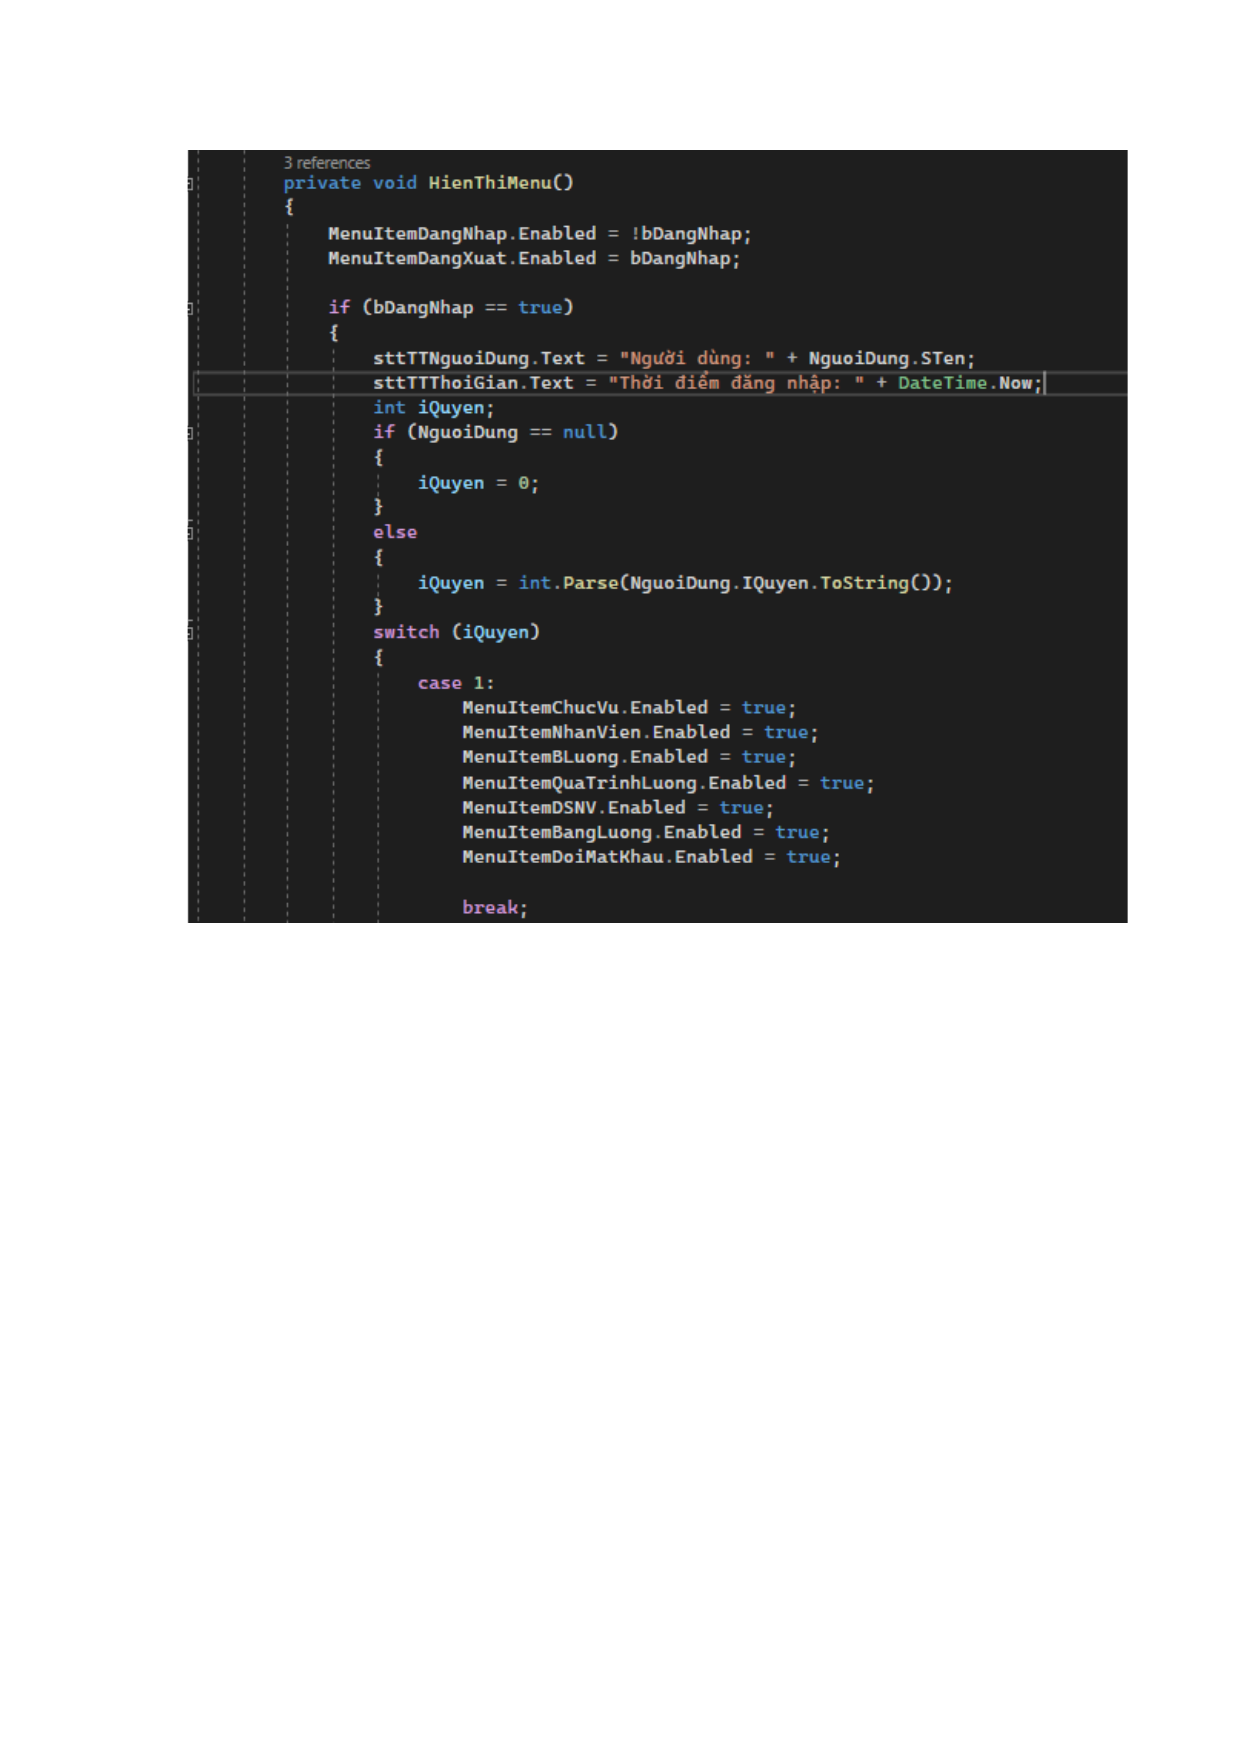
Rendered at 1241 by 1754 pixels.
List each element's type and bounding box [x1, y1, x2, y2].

picture [187, 150, 1128, 923]
